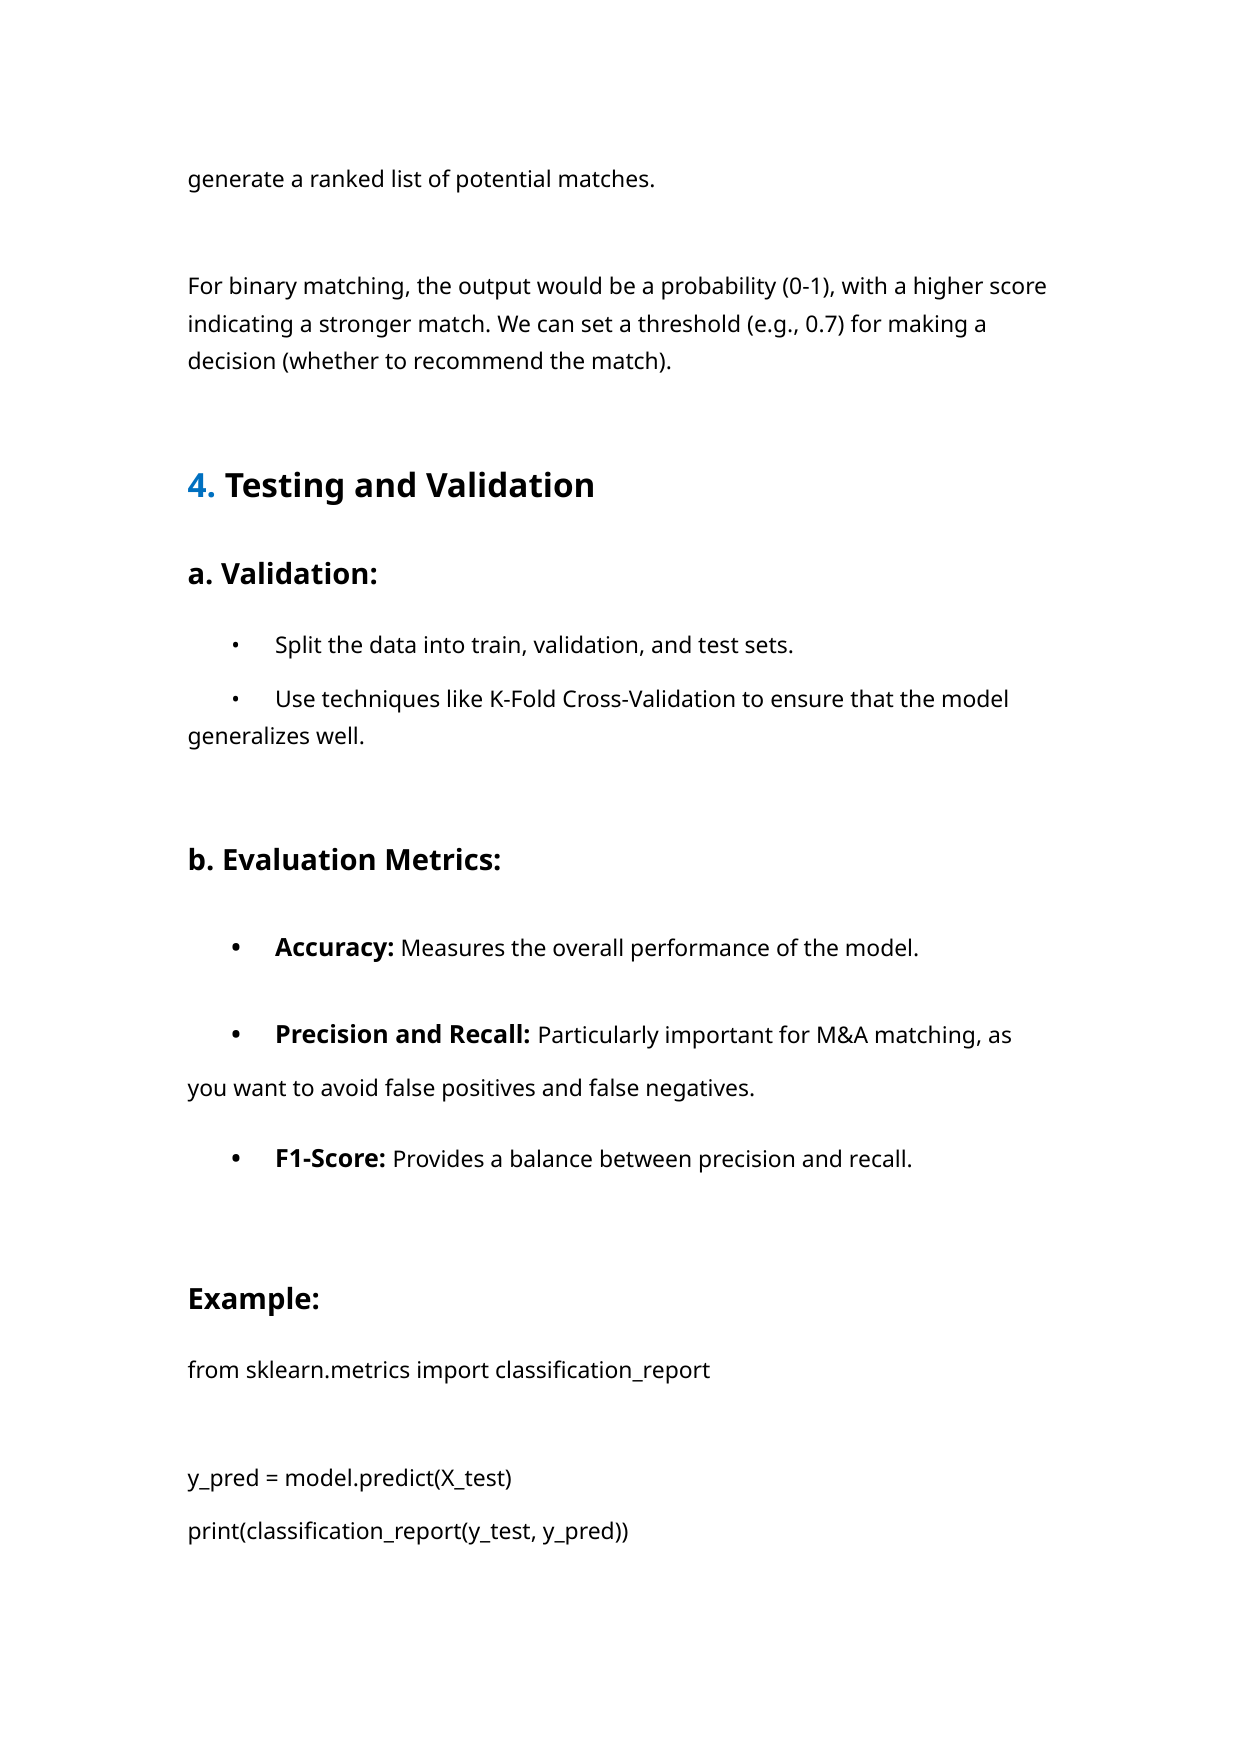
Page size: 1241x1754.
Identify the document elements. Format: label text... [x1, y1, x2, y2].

text b. Evaluation Metrics: [187, 827, 1053, 892]
text • Precision and Recall: Particularly important for M&A matching, as you want to avoid false positives and false negatives. [187, 1001, 1053, 1103]
text • Accuracy: Measures the overall performance of the model. [187, 914, 1053, 979]
text a. Validation: [187, 540, 1053, 605]
text Example: [187, 1266, 1053, 1331]
text • F1-Score: Provides a balance between precision and recall. [187, 1125, 1053, 1190]
text For binary matching, the output would be a probability (0-1), with a higher score indicating a stronger match. We can set a threshold (e.g., 0.7) for making a decision (whether to recommend the match). [187, 270, 1053, 377]
text y_pred = model.predict(X_test) [187, 1461, 1053, 1493]
text print(classification_report(y_test, y_pred)) [187, 1515, 1053, 1547]
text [187, 162, 1053, 194]
text from sklearn.metrics import classification_report [187, 1353, 1053, 1386]
text • Split the data into train, validation, and test sets. [187, 628, 1053, 661]
text 4. Testing and Validation [187, 452, 1053, 517]
text • Use techniques like K-Fold Cross-Validation to ensure that the model generalizes well. [187, 682, 1053, 752]
